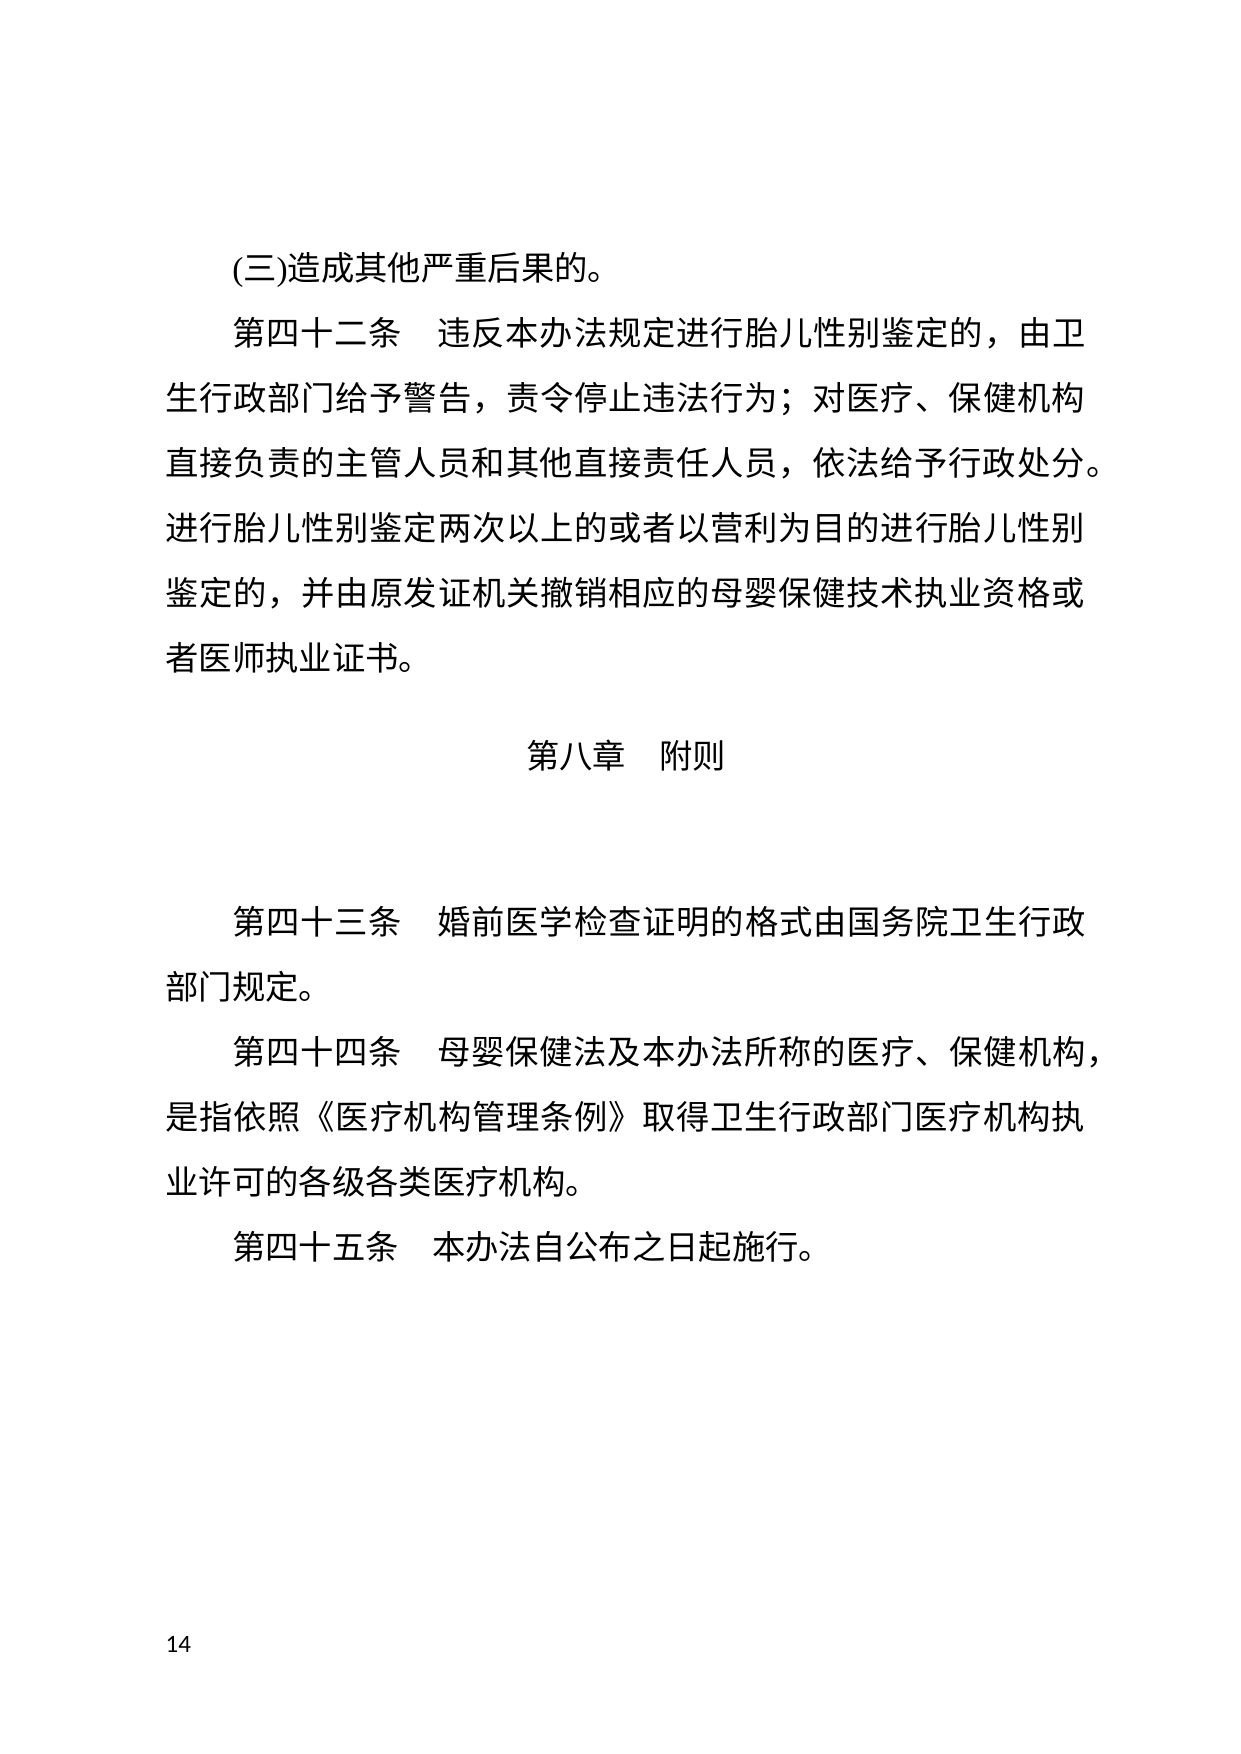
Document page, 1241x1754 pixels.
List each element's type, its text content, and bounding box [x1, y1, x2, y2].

text 第四十二条 违反本办法规定进行胎儿性别鉴定的，由卫生行政部门给予警告，责令停止违法行为；对医疗、保健机构直接负责的主管人员和其他直接责任人员，依法给予行政处分。进行胎儿性别鉴定两次以上的或者以营利为目的进行胎儿性别鉴定的，并由原发证机关撤销相应的母婴保健技术执业资格或者医师执业证书。 [165, 298, 1087, 688]
text 第四十四条 母婴保健法及本办法所称的医疗、保健机构，是指依照《医疗机构管理条例》取得卫生行政部门医疗机构执业许可的各级各类医疗机构。 [165, 1017, 1087, 1212]
text 第四十五条 本办法自公布之日起施行。 [165, 1212, 1087, 1277]
text 第四十三条 婚前医学检查证明的格式由国务院卫生行政部门规定。 [165, 887, 1087, 1017]
subtitle 第八章 附则 [165, 721, 1087, 786]
text (三)造成其他严重后果的。 [165, 233, 1087, 298]
